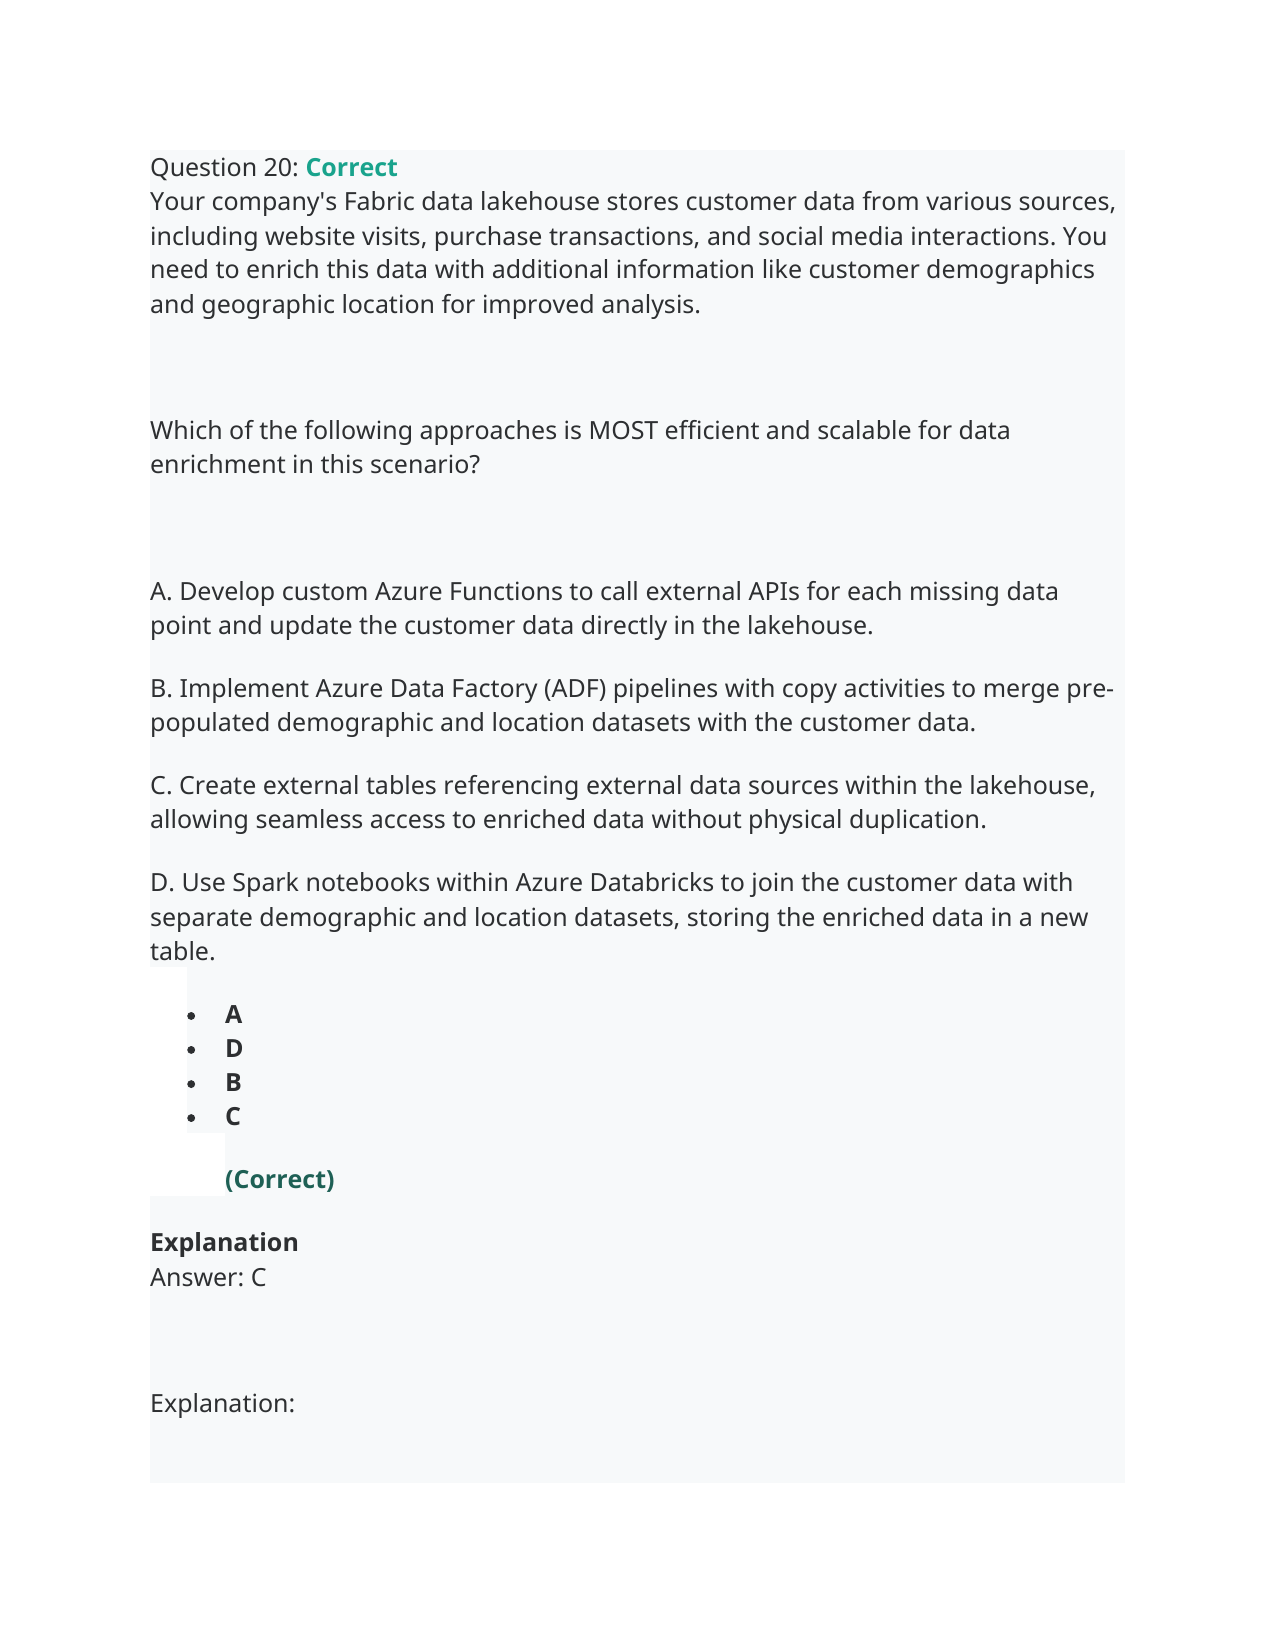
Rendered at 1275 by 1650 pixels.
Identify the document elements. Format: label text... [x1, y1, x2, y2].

text C. Create external tables referencing external data sources within the lakehouse, allowing seamless access to enriched data without physical duplication. [150, 768, 1125, 836]
text A. Develop custom Azure Functions to call external APIs for each missing data point and update the customer data directly in the lakehouse. [150, 573, 1125, 641]
text Which of the following approaches is MOST efficient and scalable for data enrichment in this scenario? [150, 413, 1125, 481]
text Question 20: Correct [150, 150, 1125, 184]
list D [187, 1031, 1125, 1064]
text Explanation: [150, 1386, 1125, 1420]
text D. Use Spark notebooks within Azure Databricks to join the customer data with separate demographic and location datasets, storing the enriched data in a new table. [150, 865, 1125, 967]
list C [187, 1099, 1125, 1133]
text Your company's Fabric data lakehouse stores customer data from various sources, including website visits, purchase transactions, and social media interactions. You need to enrich this data with additional information like customer demographics and geographic location for improved analysis. [150, 184, 1125, 320]
text (Correct) [225, 1162, 1125, 1196]
list B [187, 1064, 1125, 1099]
list A [187, 996, 1125, 1031]
text B. Implement Azure Data Factory (ADF) pipelines with copy activities to merge pre-populated demographic and location datasets with the customer data. [150, 671, 1125, 739]
text Explanation [150, 1225, 1125, 1259]
text Answer: C [150, 1259, 1125, 1293]
